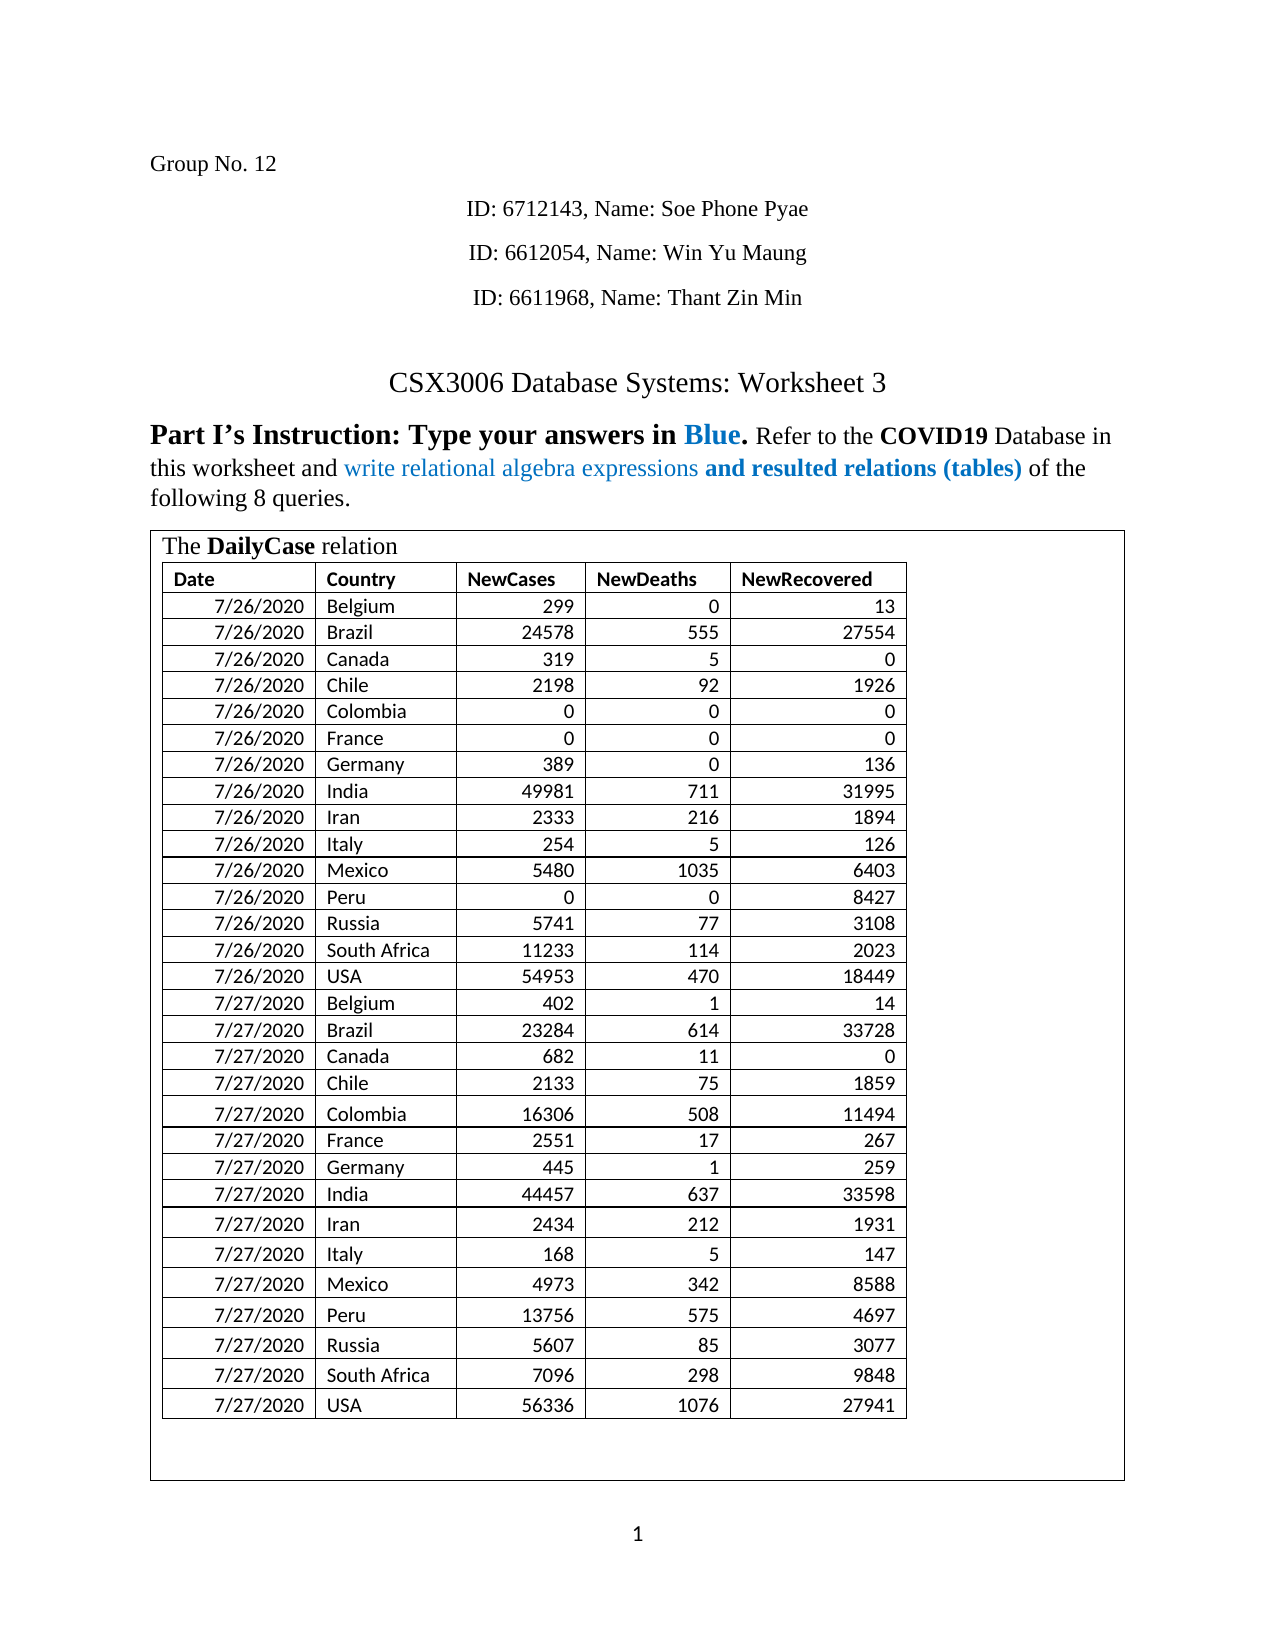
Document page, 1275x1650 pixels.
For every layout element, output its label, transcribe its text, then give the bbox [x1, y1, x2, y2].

text Part I’s Instruction: Type your answers in Blue. Refer to the COVID19 Database in this worksheet and write relational algebra expressions and resulted relations (tables) of the following 8 queries. [150, 417, 1125, 512]
text CSX3006 Database Systems: Worksheet 3 [150, 365, 1125, 399]
text Group No. 12 [150, 150, 1125, 176]
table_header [151, 531, 1124, 1480]
text ID: 6612054, Name: Win Yu Maung [150, 239, 1125, 266]
text ID: 6611968, Name: Thant Zin Min [150, 284, 1125, 310]
text ID: 6712143, Name: Soe Phone Pyae [150, 194, 1125, 221]
